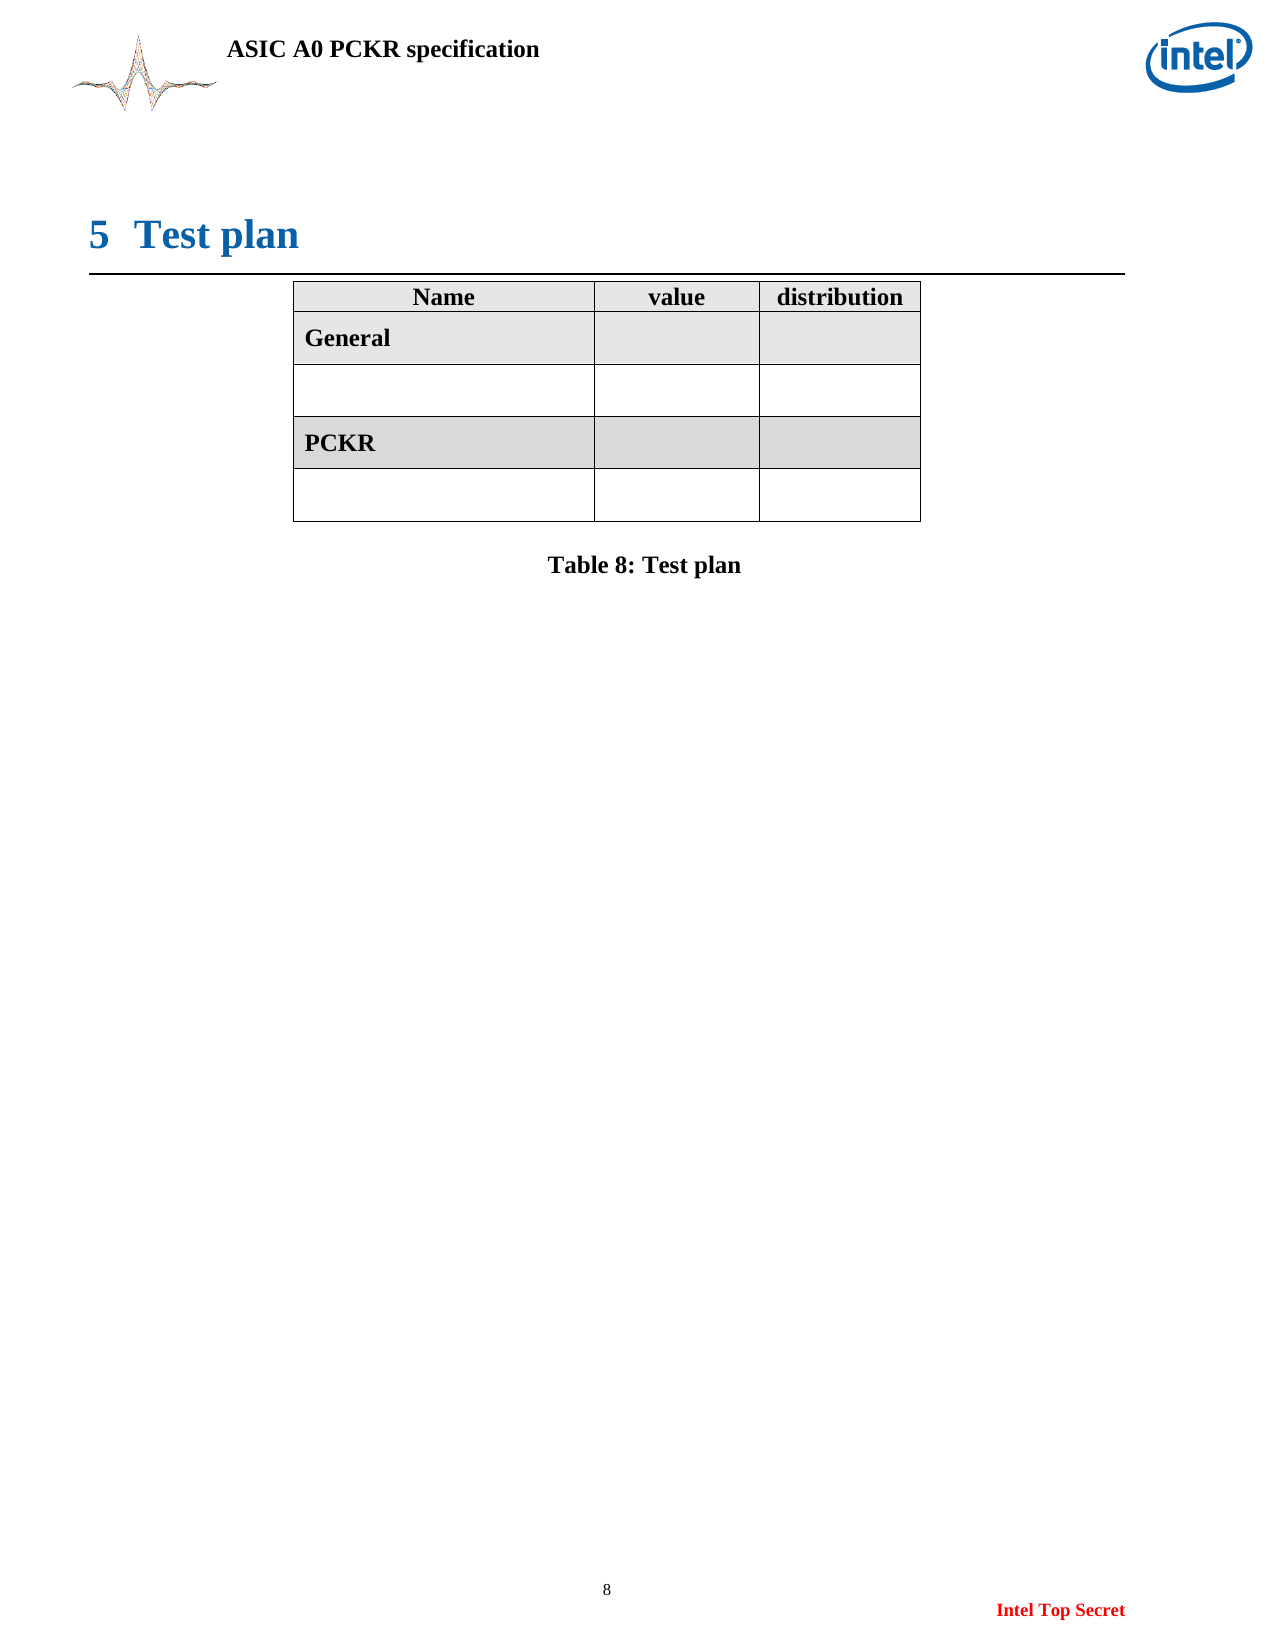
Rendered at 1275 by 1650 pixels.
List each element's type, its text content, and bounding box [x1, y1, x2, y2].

table_cell [760, 312, 920, 363]
table_cell [760, 417, 920, 468]
table_header Name [294, 282, 594, 311]
picture [71, 34, 219, 111]
table_cell PCKR [294, 417, 594, 468]
text Test plan [89, 200, 1125, 273]
table_cell [294, 365, 594, 416]
table_cell [595, 417, 759, 468]
table_cell [595, 469, 759, 521]
table_header distribution [760, 282, 920, 311]
table_cell General [294, 312, 594, 363]
table_cell [595, 312, 759, 363]
table_cell [294, 469, 594, 521]
table_cell [760, 365, 920, 416]
table_header value [595, 282, 759, 311]
table_cell [760, 469, 920, 521]
list Table 8: Test plan [164, 550, 1125, 579]
table_cell [595, 365, 759, 416]
